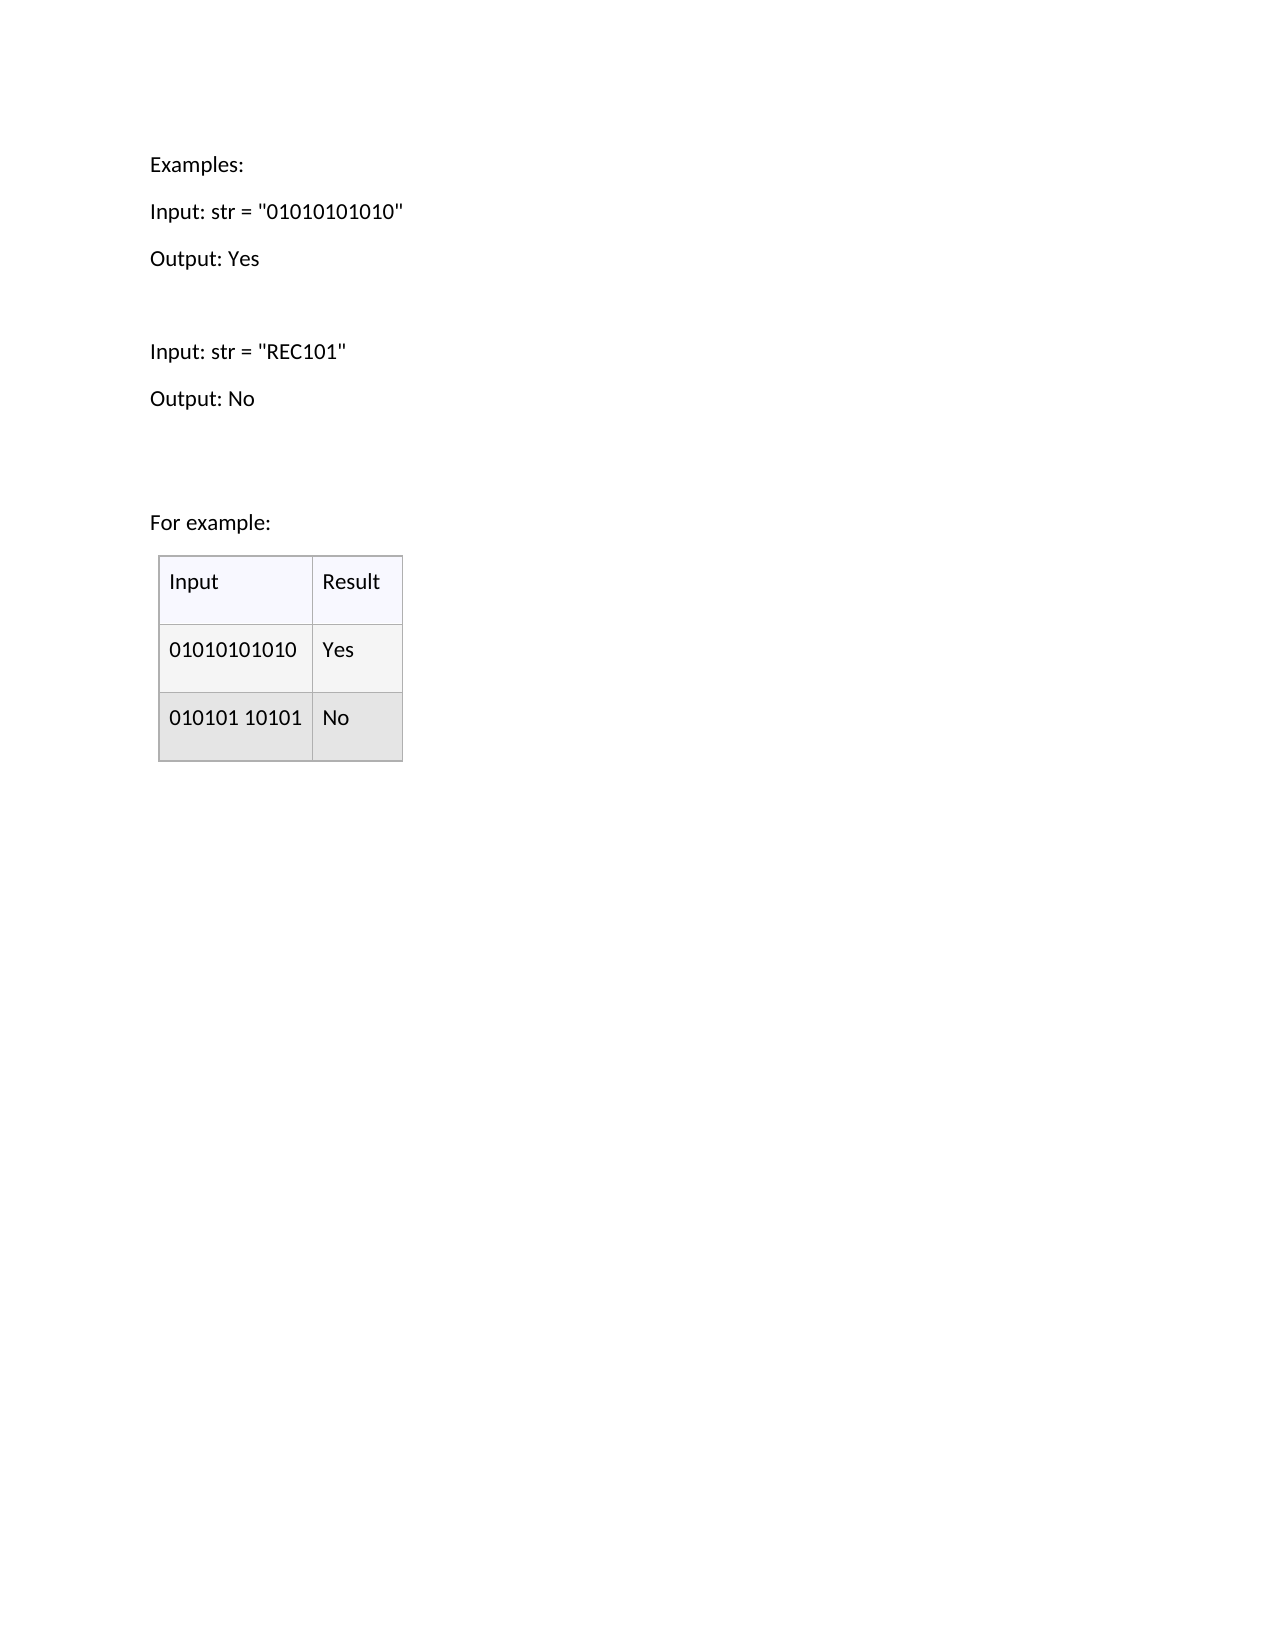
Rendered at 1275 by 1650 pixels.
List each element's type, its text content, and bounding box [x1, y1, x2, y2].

table_cell Yes [313, 625, 402, 692]
table_cell 01010101010 [160, 625, 312, 692]
text Examples: [150, 150, 1125, 178]
table_cell 010101 10101 [160, 693, 312, 760]
table_cell No [313, 693, 402, 760]
table_header Input [160, 557, 312, 623]
text Output: No [150, 384, 1125, 412]
text Input: str = "01010101010" [150, 197, 1125, 225]
text Output: Yes [150, 244, 1125, 272]
text For example: [150, 508, 1125, 536]
text Input: str = "REC101" [150, 337, 1125, 366]
table_header Result [313, 557, 402, 623]
